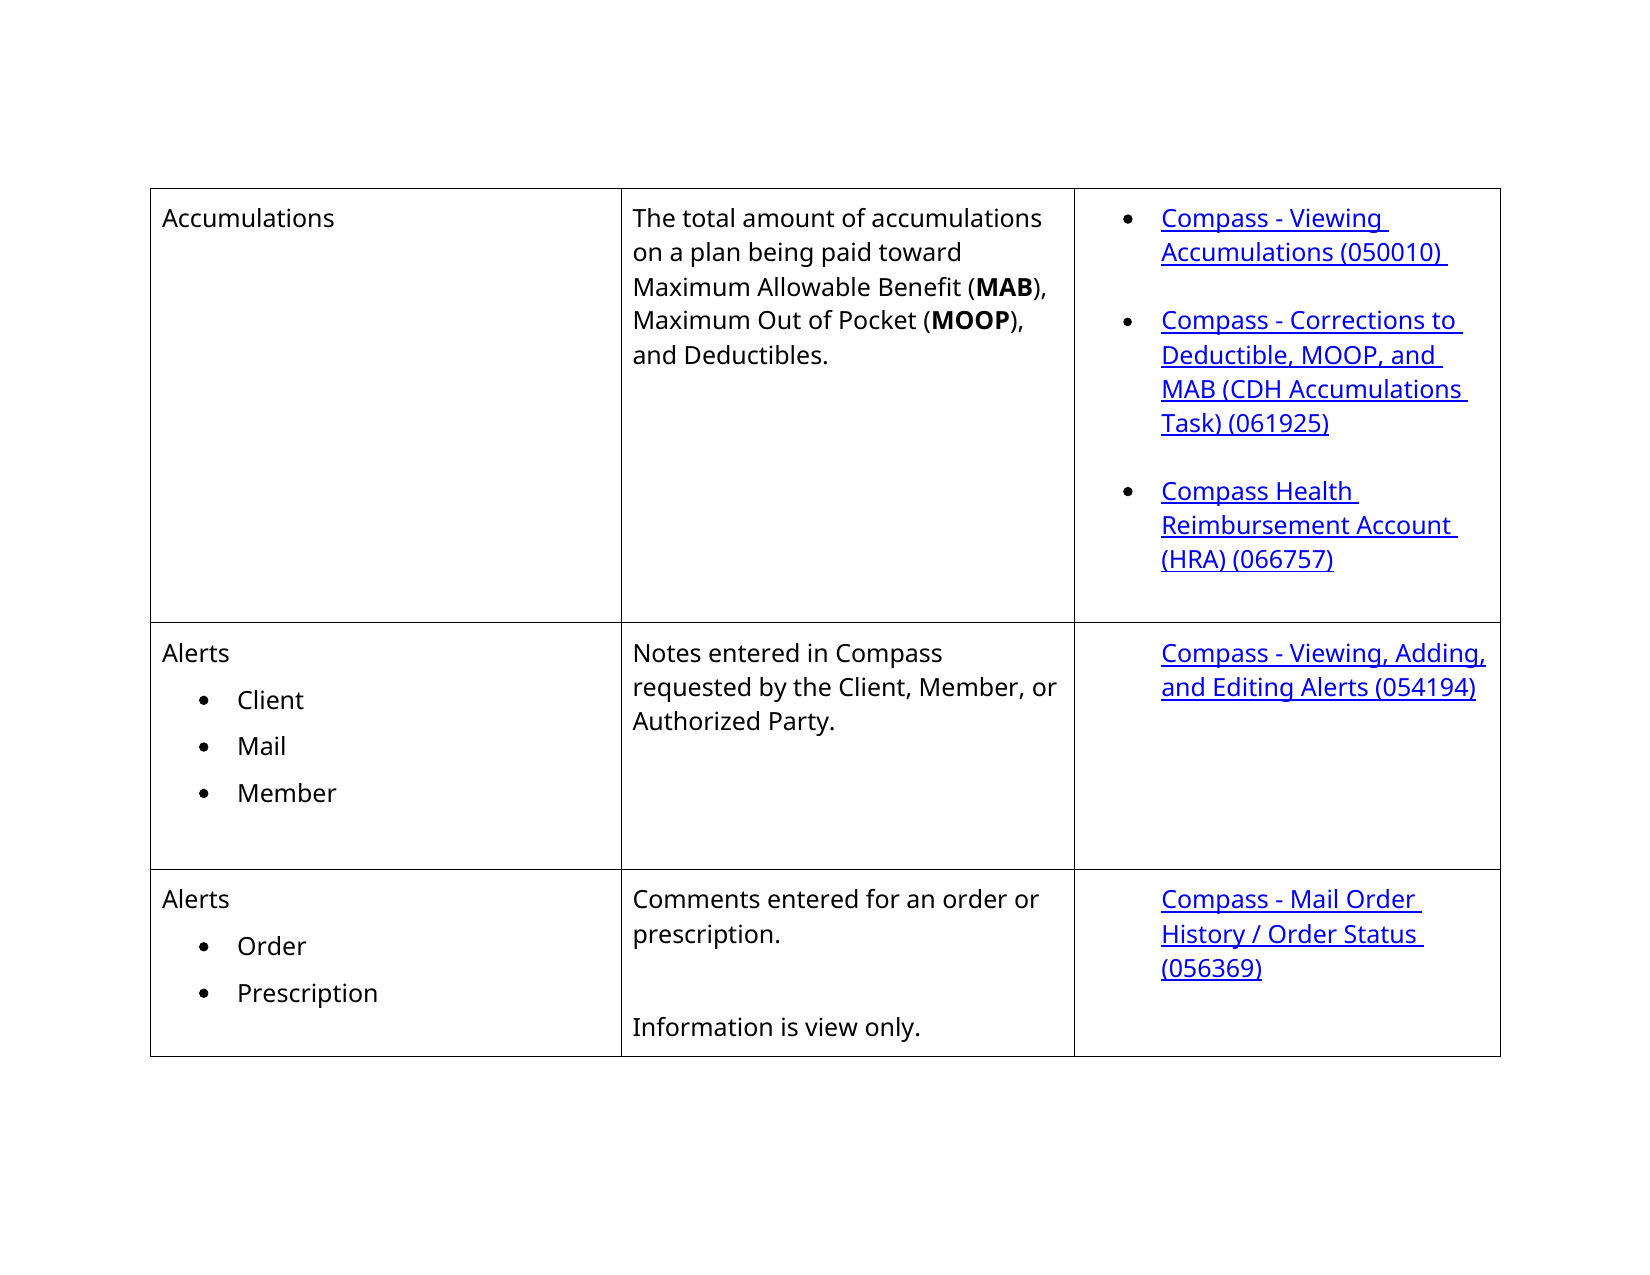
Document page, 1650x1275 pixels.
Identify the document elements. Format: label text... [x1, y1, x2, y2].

table_cell Alerts Order Prescription [151, 870, 621, 1056]
table_cell Comments entered for an order or prescription. Information is view only. [622, 870, 1074, 1056]
table_cell Notes entered in Compass requested by the Client, Member, or Authorized Party. [622, 623, 1074, 869]
table_cell The total amount of accumulations on a plan being paid toward Maximum Allowable Benefit (MAB), Maximum Out of Pocket (MOOP), and Deductibles. [622, 189, 1074, 622]
table_cell Accumulations [151, 189, 621, 622]
table_cell Compass - Viewing Accumulations (050010) Compass - Corrections to Deductible, MOOP, and MAB (CDH Accumulations Task) (061925) Compass Health Reimbursement Account (HRA) (066757) [1075, 189, 1500, 622]
table_cell Compass - Mail Order History / Order Status (056369) [1075, 870, 1500, 1056]
table_cell Compass - Viewing, Adding, and Editing Alerts (054194) [1075, 623, 1500, 869]
table_cell Alerts Client Mail Member [151, 623, 621, 869]
